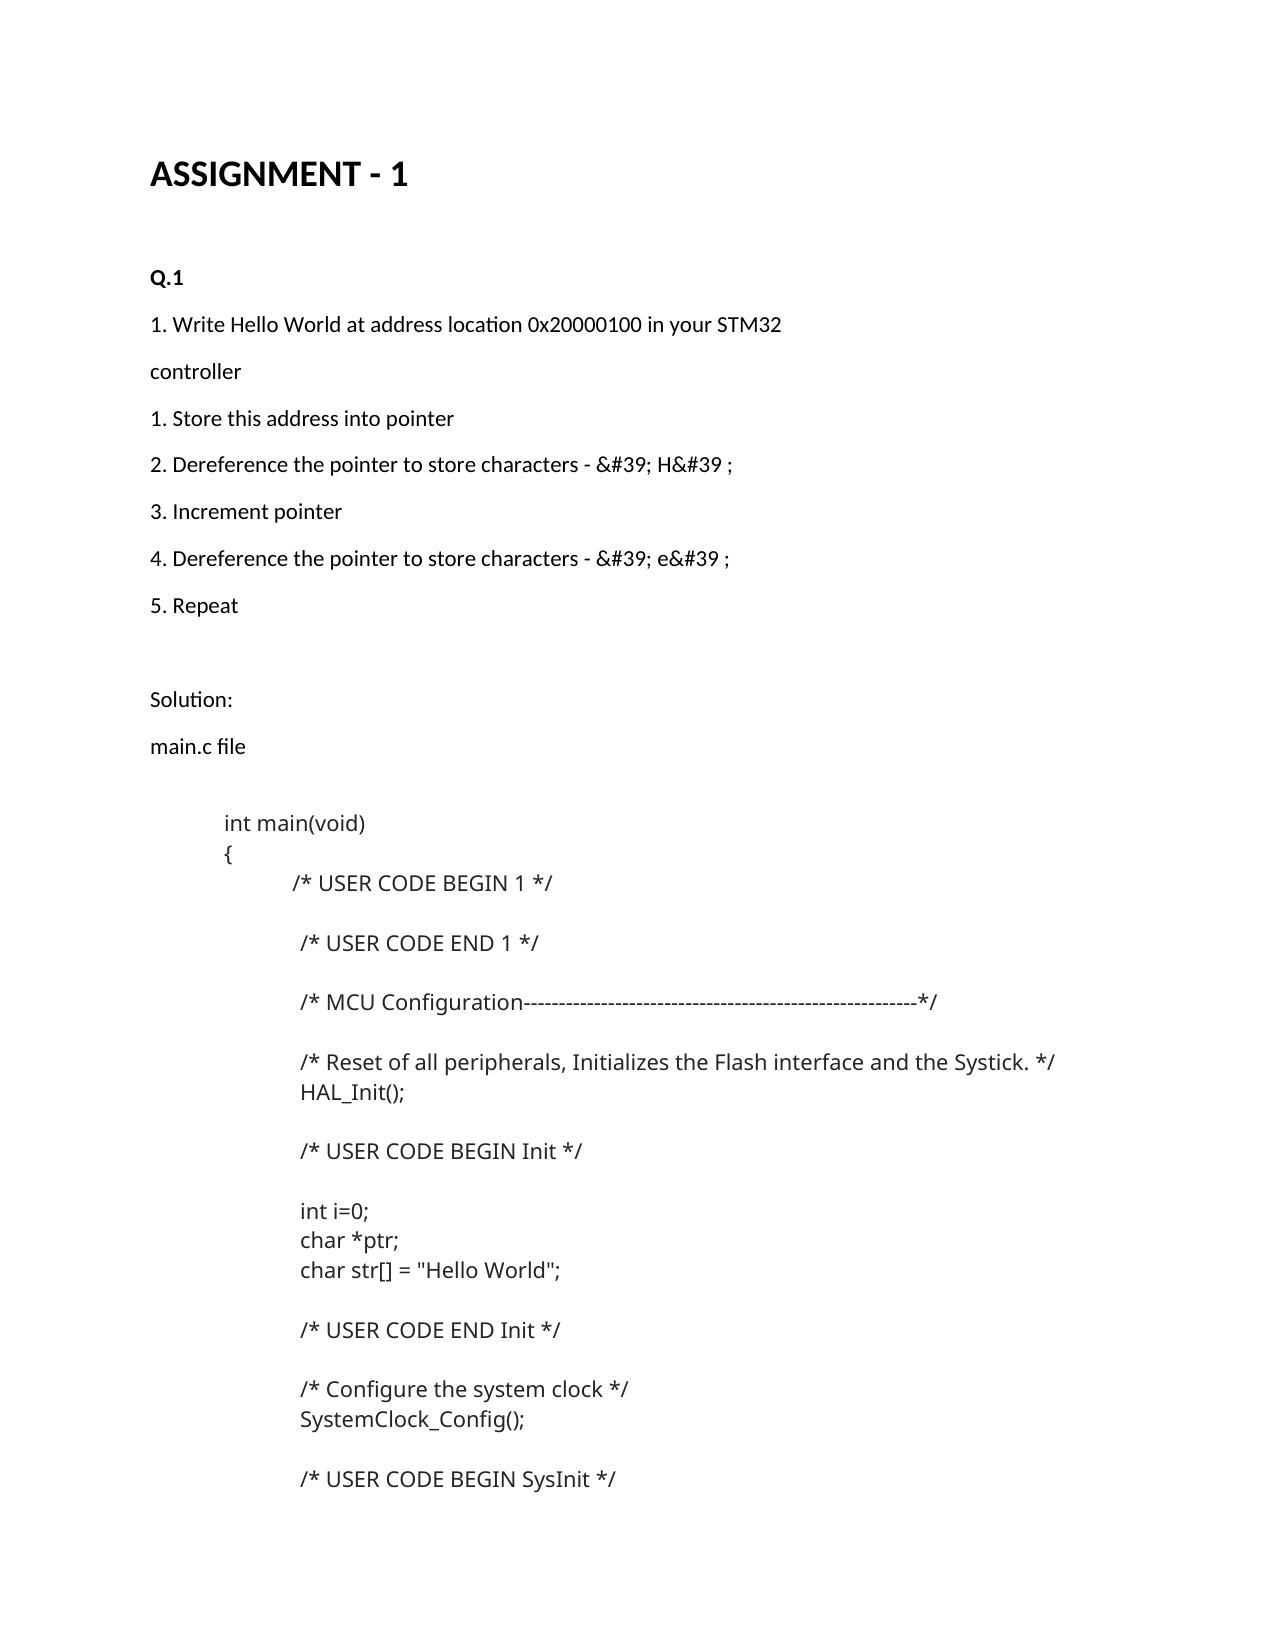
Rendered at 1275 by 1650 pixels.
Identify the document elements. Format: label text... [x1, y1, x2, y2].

text 4. Dereference the pointer to store characters - &#39; e&#39 ; [150, 544, 1125, 572]
text /* Reset of all peripherals, Initializes the Flash interface and the Systick. */ HAL_Init(); [300, 1047, 1125, 1106]
text ASSIGNMENT - 1 [150, 150, 1125, 196]
text 1. Write Hello World at address location 0x20000100 in your STM32 [150, 310, 1125, 338]
text Q.1 [150, 263, 1125, 291]
text 2. Dereference the pointer to store characters - &#39; H&#39 ; [150, 451, 1125, 478]
text controller [150, 357, 1125, 385]
text int i=0; char *ptr; char str[] = "Hello World"; [300, 1196, 1125, 1285]
text /* USER CODE BEGIN SysInit */ [300, 1464, 1125, 1494]
text /* USER CODE BEGIN Init */ [300, 1136, 1125, 1166]
text main.c file [150, 732, 1125, 760]
text 5. Repeat [150, 591, 1125, 619]
text /* MCU Configuration--------------------------------------------------------*/ [300, 987, 1125, 1017]
text /* Configure the system clock */ SystemClock_Config(); [300, 1374, 1125, 1434]
text /* USER CODE END 1 */ [300, 928, 1125, 957]
text 3. Increment pointer [150, 497, 1125, 525]
text 1. Store this address into pointer [150, 404, 1125, 432]
text /* USER CODE END Init */ [300, 1315, 1125, 1345]
text Solution: [150, 685, 1125, 713]
text int main(void) { /* USER CODE BEGIN 1 */ [150, 808, 1125, 898]
